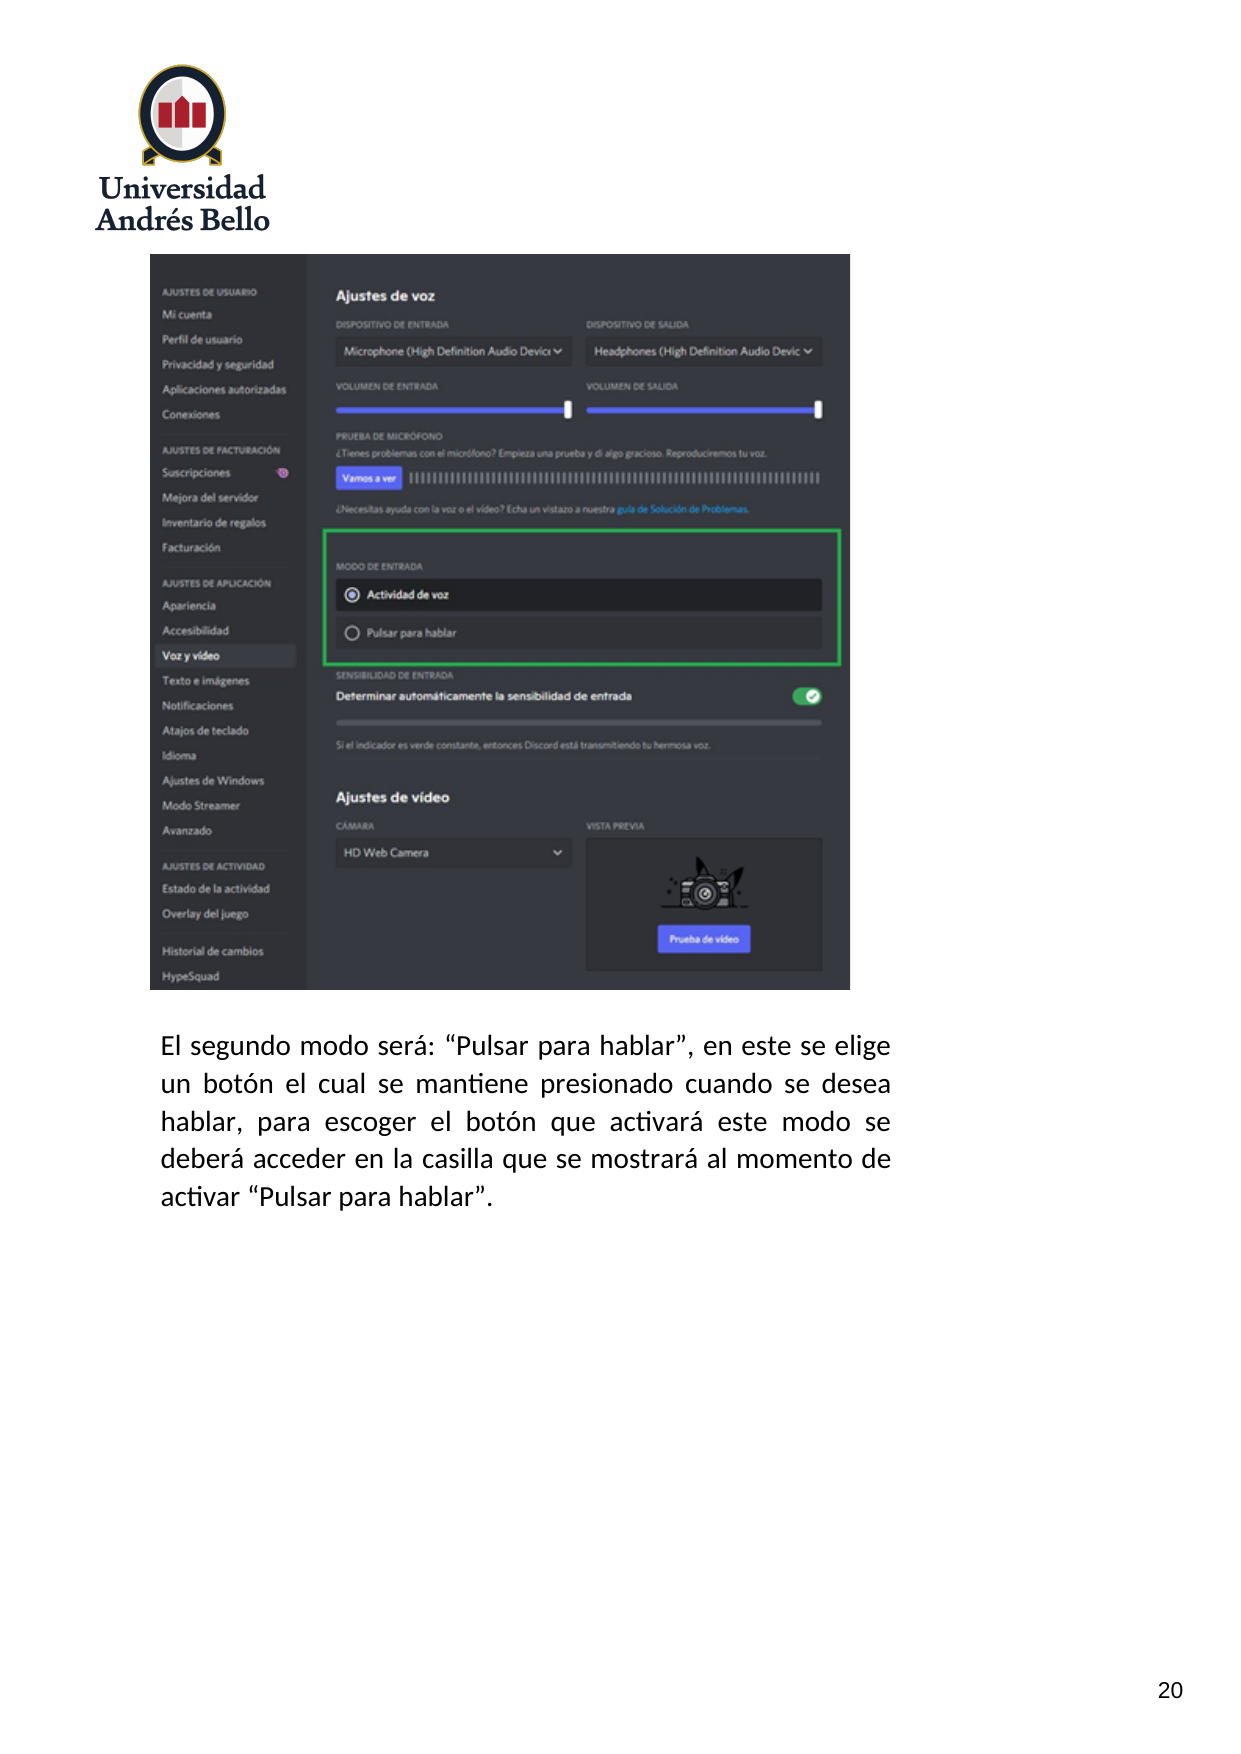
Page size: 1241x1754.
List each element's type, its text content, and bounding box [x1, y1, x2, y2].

text El segundo modo será: “Pulsar para hablar”, en este se elige un botón el cual se mantiene presionado cuando se desea hablar, para escoger el botón que activará este modo se deberá acceder en la casilla que se mostrará al momento de activar “Pulsar para hablar”. [160, 1027, 892, 1214]
picture [90, 59, 275, 236]
picture [150, 254, 851, 990]
